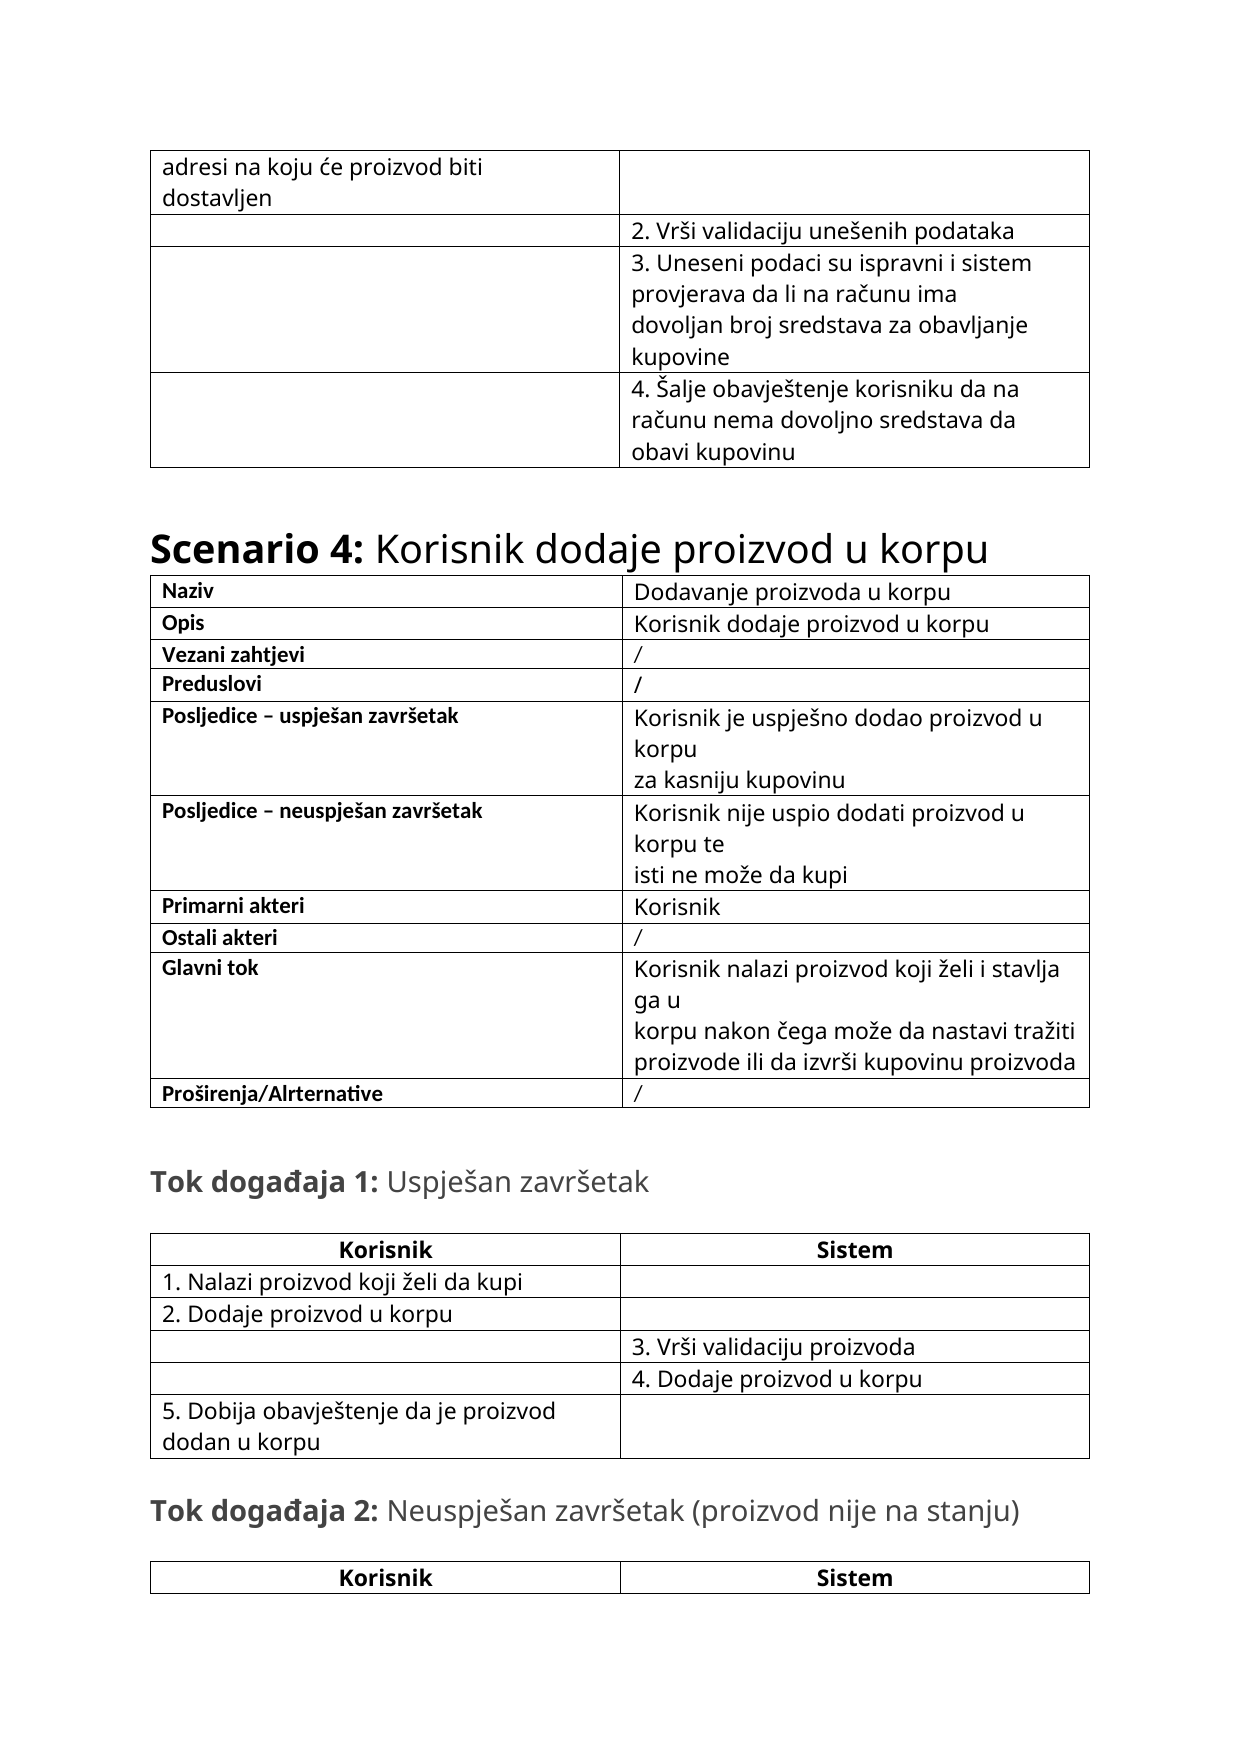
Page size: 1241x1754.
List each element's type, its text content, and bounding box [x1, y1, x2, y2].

text Scenario 4: Korisnik dodaje proizvod u korpu [150, 521, 1090, 575]
table_cell 3. Vrši validaciju proizvoda [621, 1331, 1089, 1362]
table_cell 2. Dodaje proizvod u korpu [151, 1298, 620, 1329]
table_cell / [623, 669, 1089, 701]
table_cell Proširenja/Alrternative [151, 1079, 622, 1107]
table_cell Korisnik nije uspio dodati proizvod u korpu te isti ne može da kupi [623, 796, 1089, 890]
table_cell [621, 1266, 1089, 1297]
table_cell [621, 1298, 1089, 1329]
table_cell 4. Šalje obavještenje korisniku da na računu nema dovoljno sredstava da obavi kupovinu [620, 373, 1089, 467]
table_cell / [623, 924, 1089, 952]
table_cell Glavni tok [151, 953, 622, 1078]
table_cell Korisnik nalazi proizvod koji želi i stavlja ga u korpu nakon čega može da nastavi tražiti proizvode ili da izvrši kupovinu proizvoda [623, 953, 1089, 1078]
table_cell [621, 1395, 1089, 1458]
table_cell [620, 151, 1089, 213]
table_header Sistem [621, 1234, 1089, 1265]
table_cell [151, 215, 619, 246]
table_cell Korisnik je uspješno dodao proizvod u korpu za kasniju kupovinu [623, 702, 1089, 795]
table_cell / [623, 640, 1089, 668]
table_cell Opis [151, 608, 622, 639]
table_cell 4. Dodaje proizvod u korpu [621, 1363, 1089, 1394]
text Tok događaja 2: Neuspješan završetak (proizvod nije na stanju) [150, 1490, 1090, 1529]
table_cell [151, 1363, 620, 1394]
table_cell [151, 151, 619, 213]
table_cell 1. Nalazi proizvod koji želi da kupi [151, 1266, 620, 1297]
table_header Dodavanje proizvoda u korpu [623, 576, 1089, 607]
table_cell [151, 373, 619, 467]
table_cell Vezani zahtjevi [151, 640, 622, 668]
table_cell / [623, 1079, 1089, 1107]
table_cell Korisnik dodaje proizvod u korpu [623, 608, 1089, 639]
table_header Korisnik [151, 1234, 620, 1265]
table_cell Ostali akteri [151, 924, 622, 952]
table_header Korisnik [151, 1562, 620, 1593]
table_header Naziv [151, 576, 622, 607]
table_header Sistem [621, 1562, 1089, 1593]
table_cell [151, 1331, 620, 1362]
table_cell 3. Uneseni podaci su ispravni i sistem provjerava da li na računu ima dovoljan broj sredstava za obavljanje kupovine [620, 247, 1089, 372]
table_cell 5. Dobija obavještenje da je proizvod dodan u korpu [151, 1395, 620, 1458]
table_cell [151, 247, 619, 372]
table_cell Posljedice – uspješan završetak [151, 702, 622, 795]
table_cell 2. Vrši validaciju unešenih podataka [620, 215, 1089, 246]
text Tok događaja 1: Uspješan završetak [150, 1162, 1090, 1201]
table_cell Posljedice – neuspješan završetak [151, 796, 622, 890]
table_cell Preduslovi [151, 669, 622, 701]
table_cell Primarni akteri [151, 891, 622, 922]
table_cell Korisnik [623, 891, 1089, 922]
